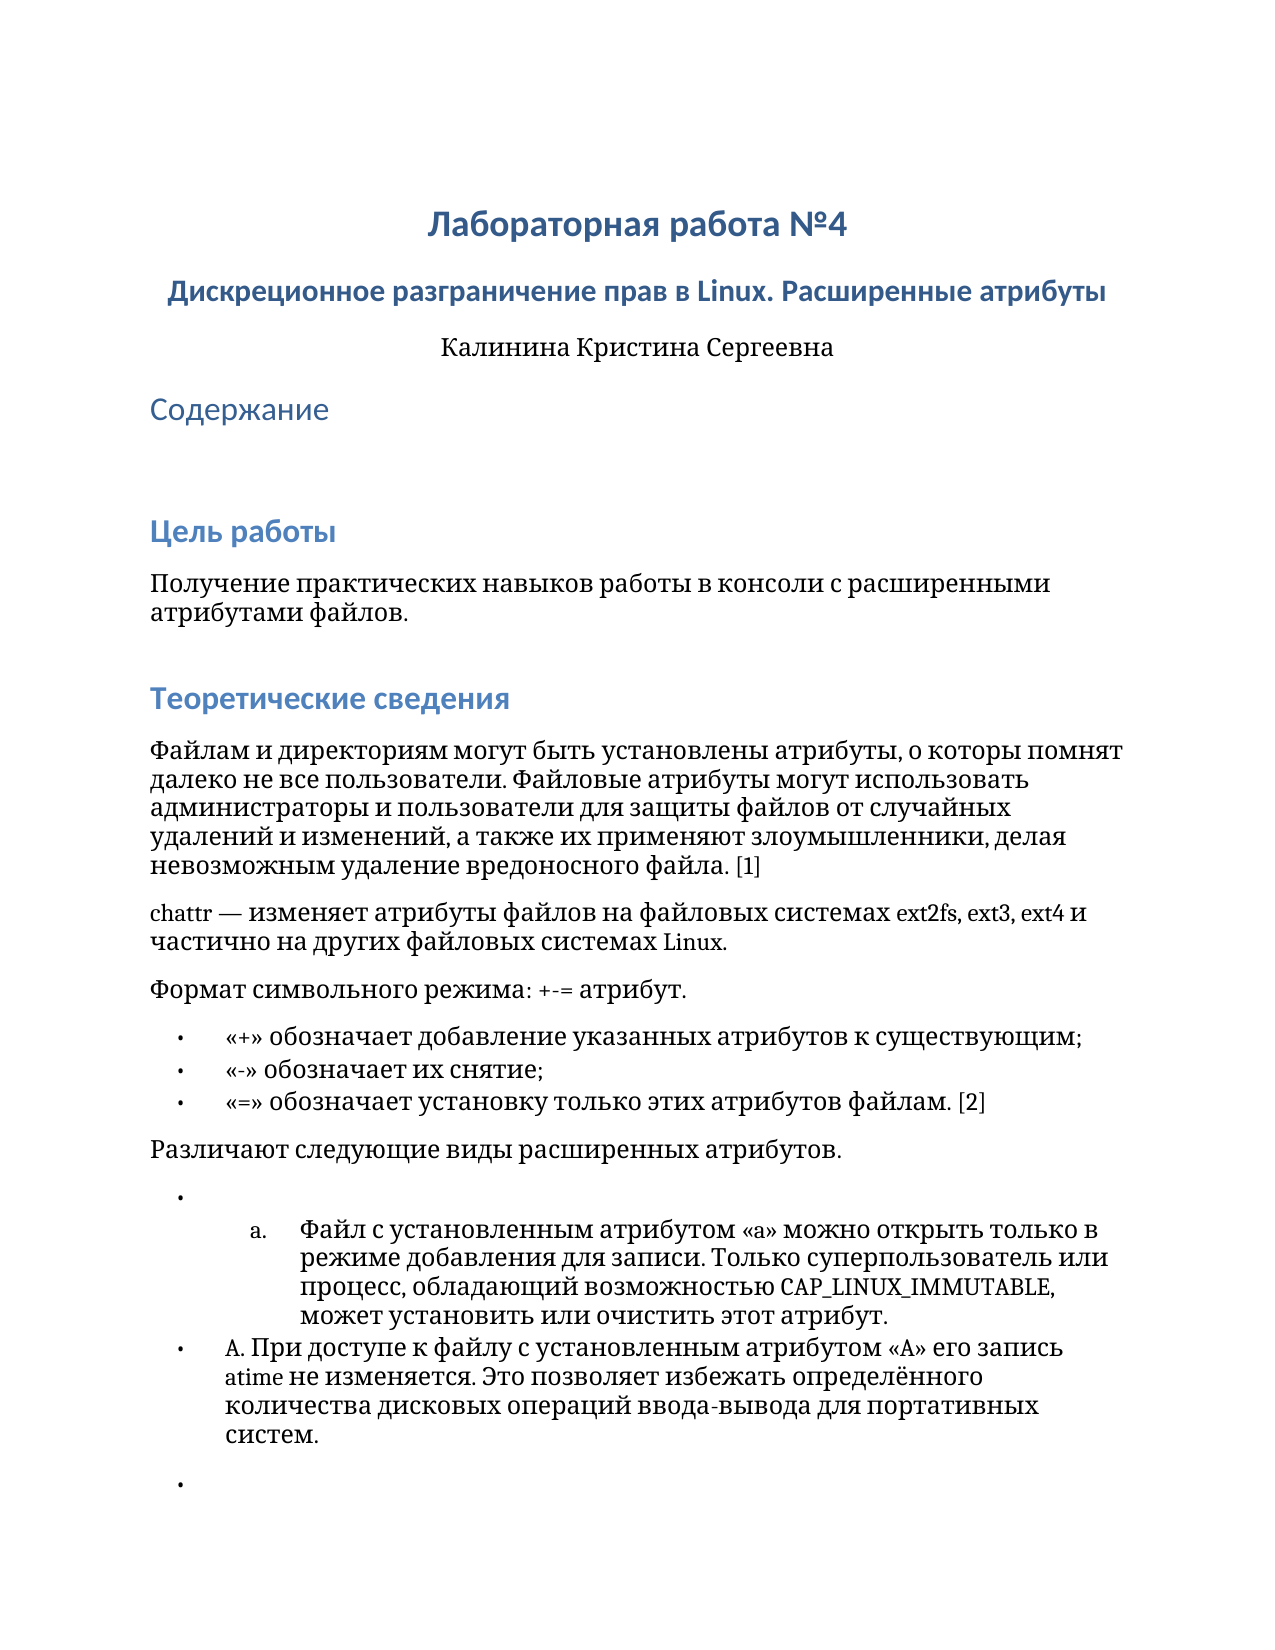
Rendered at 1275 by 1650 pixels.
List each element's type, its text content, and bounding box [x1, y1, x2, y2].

text Файлам и директориям могут быть установлены атрибуты, о которы помнят далеко не все пользователи. Файловые атрибуты могут использовать администраторы и пользователи для защиты файлов от случайных удалений и изменений, а также их применяют злоумышленники, делая невозможным удаление вредоносного файла. [1] [150, 737, 1125, 881]
text chattr — изменяет атрибуты файлов на файловых системах ext2fs, ext3, ext4 и частично на других файловых системах Linux. [150, 899, 1125, 957]
list A. При доступе к файлу с установленным атрибутом «A» его запись atime не изменяется. Это позволяет избежать определённого количества дисковых операций ввода-вывода для портативных систем. [175, 1334, 1125, 1449]
list «+» обозначает добавление указанных атрибутов к существующим; [175, 1023, 1125, 1052]
subtitle Дискреционное разграничение прав в Linux. Расширенные атрибуты [150, 271, 1125, 309]
subtitle Теоретические сведения [150, 677, 1125, 718]
text Получение практических навыков работы в консоли с расширенными атрибутами файлов. [150, 570, 1125, 627]
list «-» обозначает их снятие; [175, 1056, 1125, 1084]
title Лабораторная работа №4 [150, 200, 1125, 246]
text Калинина Кристина Сергеевна [150, 334, 1125, 363]
list «=» обозначает установку только этих атрибутов файлам. [2] [175, 1088, 1125, 1117]
text Различают следующие виды расширенных атрибутов. [150, 1136, 1125, 1164]
subtitle Цель работы [150, 510, 1125, 551]
list Файл с установленным атрибутом «a» можно открыть только в режиме добавления для записи. Только суперпользователь или процесс, обладающий возможностью CAP_LINUX_IMMUTABLE, может установить или очистить этот атрибут. [250, 1216, 1125, 1331]
text Формат символьного режима: +-= атрибут. [150, 976, 1125, 1004]
